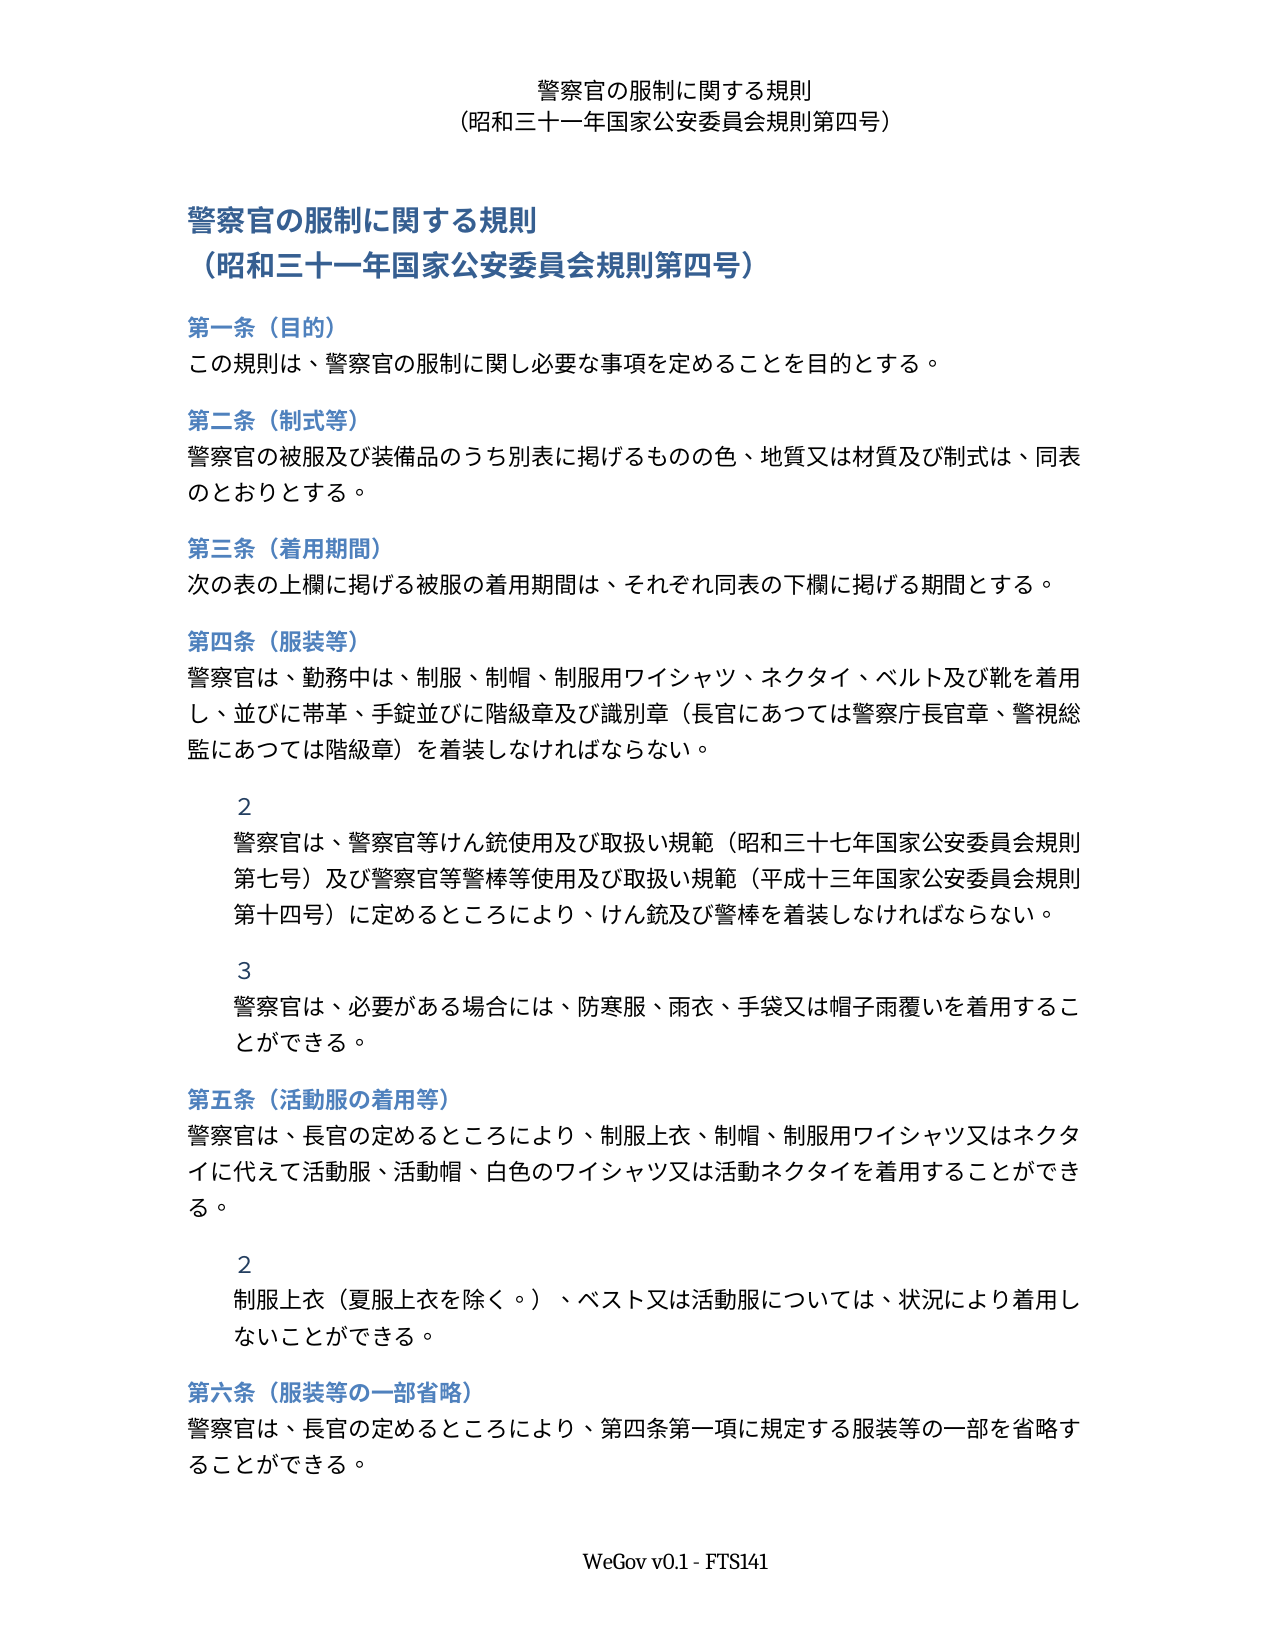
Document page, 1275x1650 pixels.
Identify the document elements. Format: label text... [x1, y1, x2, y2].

subtitle 第五条（活動服の着用等） [187, 1084, 1087, 1115]
text 警察官は、長官の定めるところにより、第四条第一項に規定する服装等の一部を省略することができる。 [187, 1413, 1087, 1480]
text 次の表の上欄に掲げる被服の着用期間は、それぞれ同表の下欄に掲げる期間とする。 [187, 569, 1087, 601]
text この規則は、警察官の服制に関し必要な事項を定めることを目的とする。 [187, 348, 1087, 379]
text 警察官は、勤務中は、制服、制帽、制服用ワイシャツ、ネクタイ、ベルト及び靴を着用し、並びに帯革、手錠並びに階級章及び識別章（長官にあつては警察庁長官章、警視総監にあつては階級章）を着装しなければならない。 [187, 662, 1087, 765]
subtitle ２ [233, 791, 1087, 822]
subtitle 第三条（着用期間） [187, 533, 1087, 565]
subtitle ２ [233, 1248, 1087, 1280]
subtitle 第四条（服装等） [187, 626, 1087, 657]
text 制服上衣（夏服上衣を除く。）、ベスト又は活動服については、状況により着用しないことができる。 [233, 1284, 1087, 1352]
subtitle 第一条（目的） [187, 312, 1087, 343]
subtitle 第六条（服装等の一部省略） [187, 1377, 1087, 1408]
subtitle 第二条（制式等） [187, 405, 1087, 436]
text 警察官は、必要がある場合には、防寒服、雨衣、手袋又は帽子雨覆いを着用することができる。 [233, 991, 1087, 1058]
text 警察官の被服及び装備品のうち別表に掲げるものの色、地質又は材質及び制式は、同表のとおりとする。 [187, 441, 1087, 508]
text 警察官は、警察官等けん銃使用及び取扱い規範（昭和三十七年国家公安委員会規則第七号）及び警察官等警棒等使用及び取扱い規範（平成十三年国家公安委員会規則第十四号）に定めるところにより、けん銃及び警棒を着装しなければならない。 [233, 827, 1087, 930]
subtitle ３ [233, 955, 1087, 987]
subtitle 警察官の服制に関する規則 （昭和三十一年国家公安委員会規則第四号） [187, 200, 1087, 285]
text 警察官は、長官の定めるところにより、制服上衣、制帽、制服用ワイシャツ又はネクタイに代えて活動服、活動帽、白色のワイシャツ又は活動ネクタイを着用することができる。 [187, 1120, 1087, 1223]
